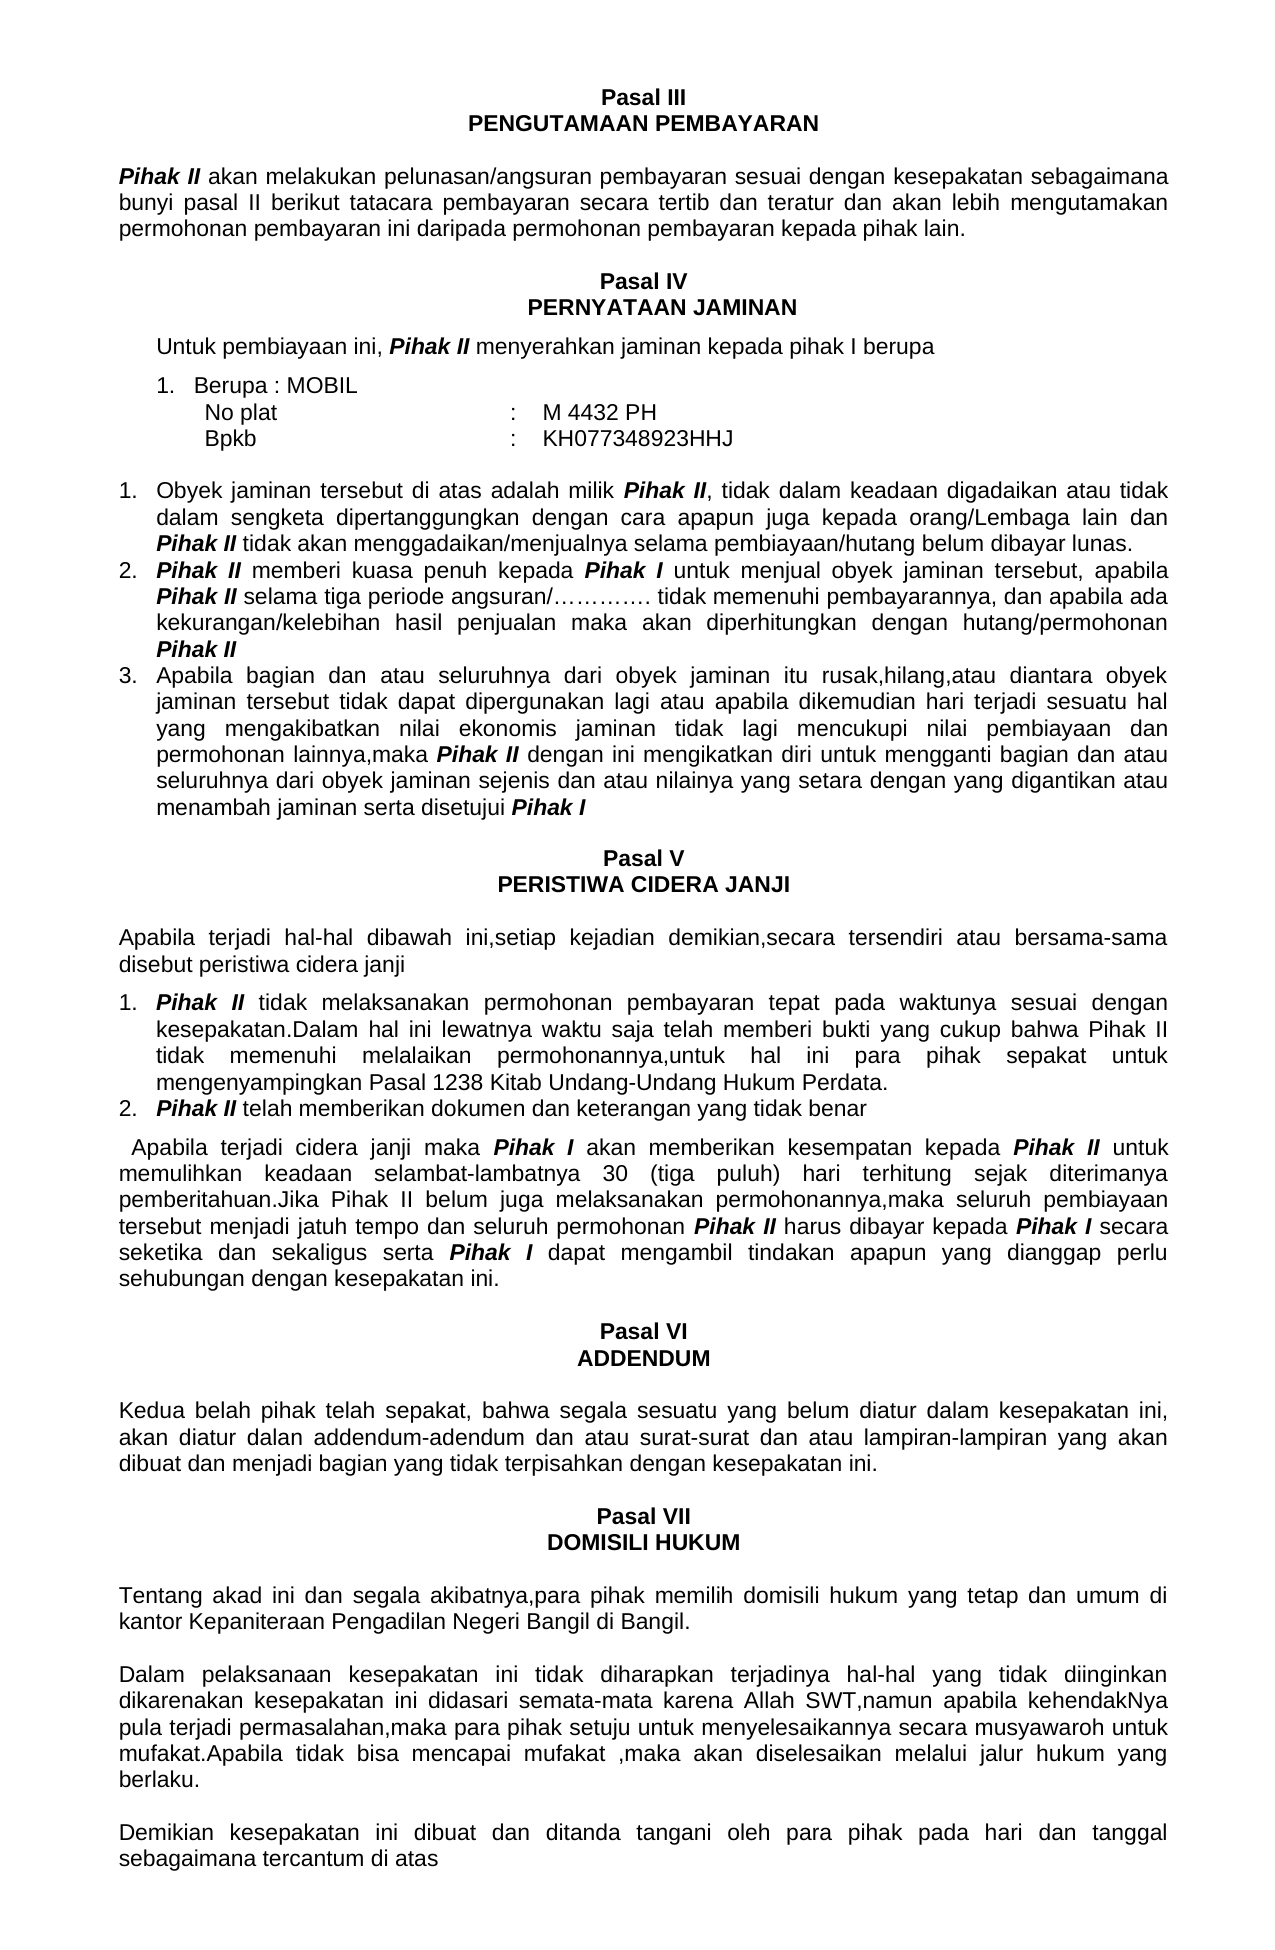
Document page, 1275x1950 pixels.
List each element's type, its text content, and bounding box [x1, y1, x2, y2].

table_cell : [499, 425, 531, 451]
text PERISTIWA CIDERA JANJI [118, 871, 1168, 898]
text ADDENDUM [118, 1344, 1168, 1371]
text Demikian kesepakatan ini dibuat dan ditanda tangani oleh para pihak pada hari dan tanggal sebagaimana tercantum di atas [118, 1819, 1168, 1872]
text Pasal VI [118, 1318, 1168, 1344]
list Apabila bagian dan atau seluruhnya dari obyek jaminan itu rusak,hilang,atau diantara obyek jaminan tersebut tidak dapat dipergunakan lagi atau apabila dikemudian hari terjadi sesuatu hal yang mengakibatkan nilai ekonomis jaminan tidak lagi mencukupi nilai pembiayaan dan permohonan lainnya,maka Pihak II dengan ini mengikatkan diri untuk mengganti bagian dan atau seluruhnya dari obyek jaminan sejenis dan atau nilainya yang setara dengan yang digantikan atau menambah jaminan serta disetujui Pihak I [118, 662, 1168, 820]
table_cell Bpkb [193, 425, 498, 451]
text Pasal V [118, 845, 1168, 871]
text 1. Pihak II tidak melaksanakan permohonan pembayaran tepat pada waktunya sesuai dengan kesepakatan.Dalam hal ini lewatnya waktu saja telah memberi bukti yang cukup bahwa Pihak II tidak memenuhi melalaikan permohonannya,untuk hal ini para pihak sepakat untuk mengenyampingkan Pasal 1238 Kitab Undang-Undang Hukum Perdata. [118, 989, 1168, 1095]
text Apabila terjadi cidera janji maka Pihak I akan memberikan kesempatan kepada Pihak II untuk memulihkan keadaan selambat-lambatnya 30 (tiga puluh) hari terhitung sejak diterimanya pemberitahuan.Jika Pihak II belum juga melaksanakan permohonannya,maka seluruh pembiayaan tersebut menjadi jatuh tempo dan seluruh permohonan Pihak II harus dibayar kepada Pihak I secara seketika dan sekaligus serta Pihak I dapat mengambil tindakan apapun yang dianggap perlu sehubungan dengan kesepakatan ini. [118, 1134, 1168, 1292]
text Dalam pelaksanaan kesepakatan ini tidak diharapkan terjadinya hal-hal yang tidak diinginkan dikarenakan kesepakatan ini didasari semata-mata karena Allah SWT,namun apabila kehendakNya pula terjadi permasalahan,maka para pihak setuju untuk menyelesaikannya secara musyawaroh untuk mufakat.Apabila tidak bisa mencapai mufakat ,maka akan diselesaikan melalui jalur hukum yang berlaku. [118, 1661, 1168, 1792]
table_header : [499, 399, 531, 425]
text PERNYATAAN JAMINAN [156, 294, 1168, 321]
list Berupa : MOBIL [156, 372, 1168, 398]
table_cell KH077348923HHJ [531, 425, 1168, 451]
text DOMISILI HUKUM [118, 1529, 1168, 1555]
table_header No plat [193, 399, 498, 425]
list Pihak II memberi kuasa penuh kepada Pihak I untuk menjual obyek jaminan tersebut, apabila Pihak II selama tiga periode angsuran/…………. tidak memenuhi pembayarannya, dan apabila ada kekurangan/kelebihan hasil penjualan maka akan diperhitungkan dengan hutang/permohonan Pihak II [118, 557, 1168, 662]
text Pasal III [118, 83, 1168, 110]
text PENGUTAMAAN PEMBAYARAN [118, 110, 1168, 136]
text Pasal IV [118, 268, 1168, 294]
text Pasal VII [118, 1503, 1168, 1529]
table_header M 4432 PH [531, 399, 1168, 425]
text Pihak II akan melakukan pelunasan/angsuran pembayaran sesuai dengan kesepakatan sebagaimana bunyi pasal II berikut tatacara pembayaran secara tertib dan teratur dan akan lebih mengutamakan permohonan pembayaran ini daripada permohonan pembayaran kepada pihak lain. [118, 163, 1168, 242]
text Apabila terjadi hal-hal dibawah ini,setiap kejadian demikian,secara tersendiri atau bersama-sama disebut peristiwa cidera janji [118, 924, 1168, 977]
text Kedua belah pihak telah sepakat, bahwa segala sesuatu yang belum diatur dalam kesepakatan ini, akan diatur dalan addendum-adendum dan atau surat-surat dan atau lampiran-lampiran yang akan dibuat dan menjadi bagian yang tidak terpisahkan dengan kesepakatan ini. [118, 1397, 1168, 1476]
text 2. Pihak II telah memberikan dokumen dan keterangan yang tidak benar [118, 1095, 1168, 1121]
list Obyek jaminan tersebut di atas adalah milik Pihak II, tidak dalam keadaan digadaikan atau tidak dalam sengketa dipertanggungkan dengan cara apapun juga kepada orang/Lembaga lain dan Pihak II tidak akan menggadaikan/menjualnya selama pembiayaan/hutang belum dibayar lunas. [118, 477, 1168, 557]
text Tentang akad ini dan segala akibatnya,para pihak memilih domisili hukum yang tetap dan umum di kantor Kepaniteraan Pengadilan Negeri Bangil di Bangil. [118, 1582, 1168, 1634]
text Untuk pembiayaan ini, Pihak II menyerahkan jaminan kepada pihak I berupa [156, 333, 1168, 359]
